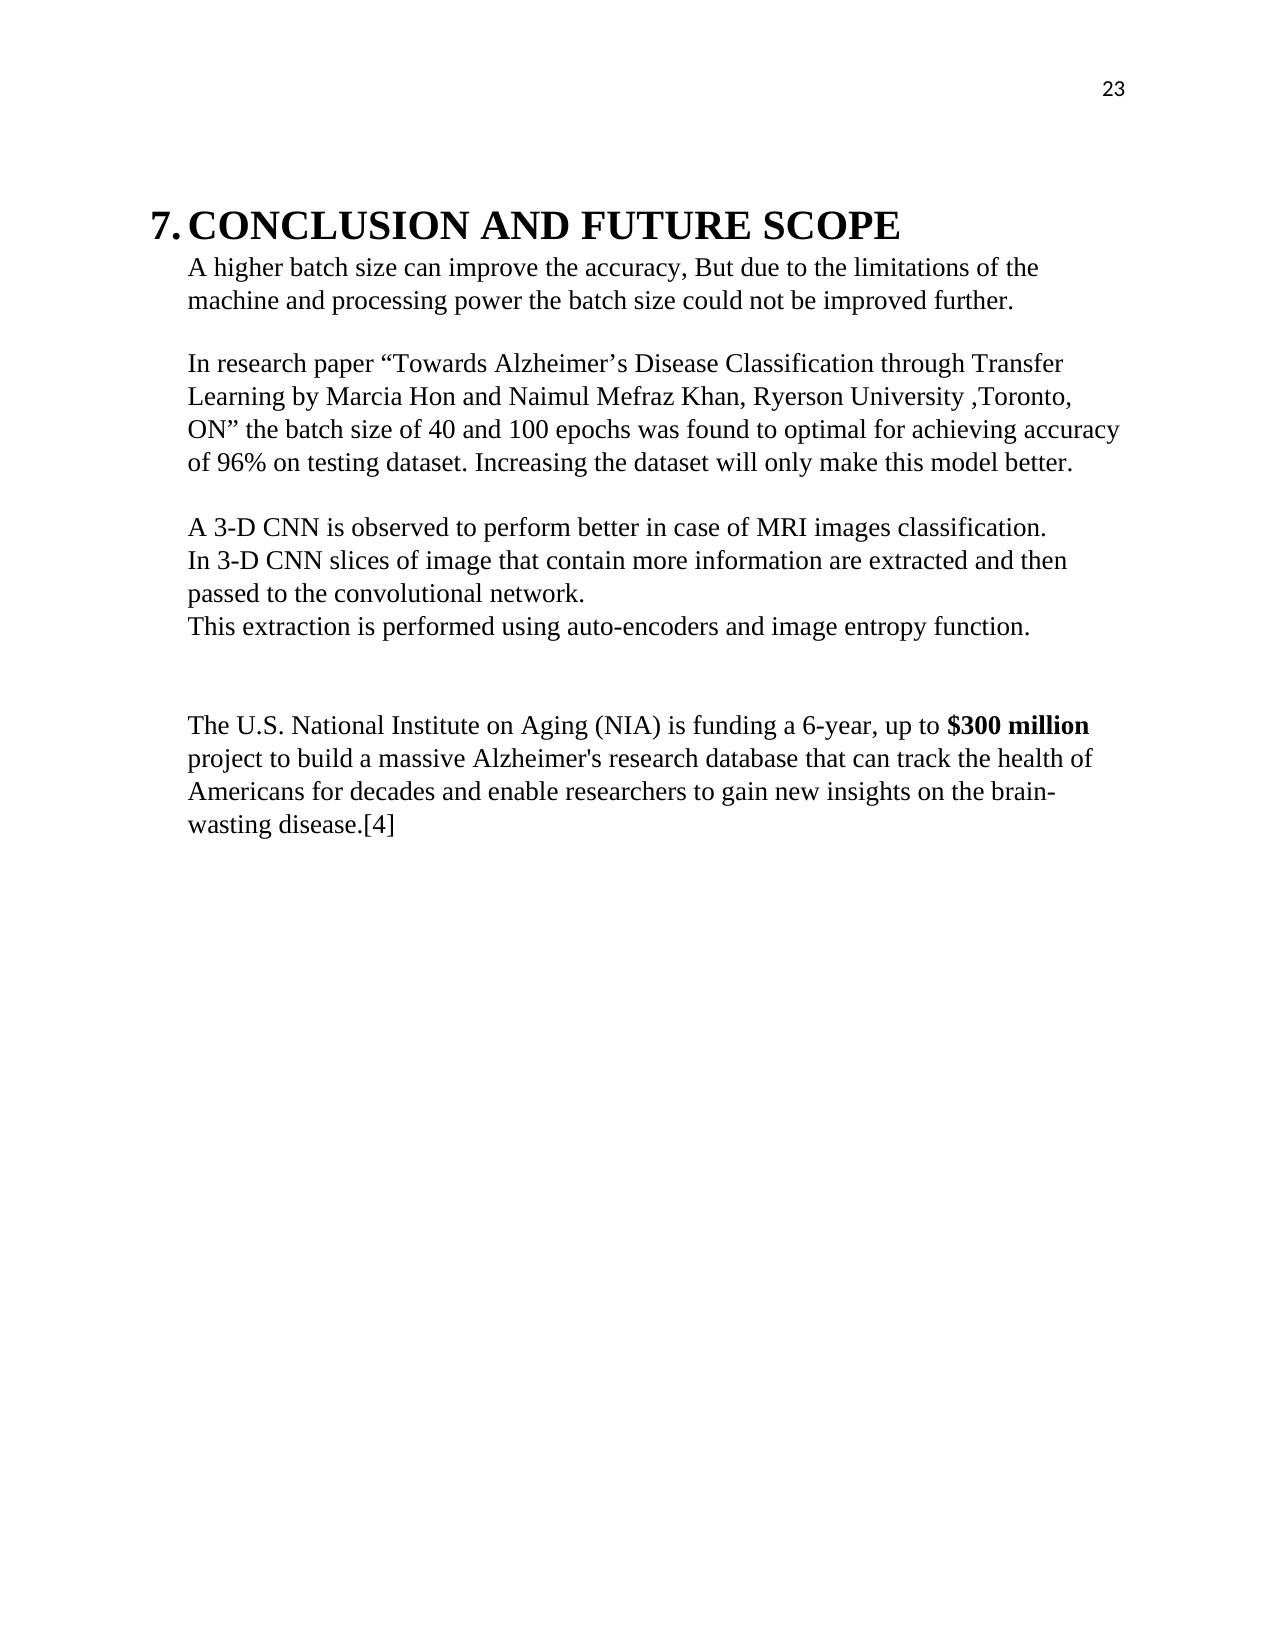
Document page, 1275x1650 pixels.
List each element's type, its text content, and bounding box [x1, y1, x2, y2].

list A higher batch size can improve the accuracy, But due to the limitations of the machine and processing power the batch size could not be improved further. [187, 251, 1125, 316]
list The U.S. National Institute on Aging (NIA) is funding a 6-year, up to $300 million project to build a massive Alzheimer's research database that can track the health of Americans for decades and enable researchers to gain new insights on the brain-wasting disease.[4] [187, 709, 1125, 839]
list This extraction is performed using auto-encoders and image entropy function. [187, 610, 1125, 641]
list In 3-D CNN slices of image that contain more information are extracted and then passed to the convolutional network. [187, 544, 1125, 608]
list A 3-D CNN is observed to perform better in case of MRI images classification. [187, 512, 1125, 543]
list CONCLUSION AND FUTURE SCOPE [150, 201, 1125, 249]
list In research paper “Towards Alzheimer’s Disease Classification through Transfer Learning by Marcia Hon and Naimul Mefraz Khan, Ryerson University ,Toronto, ON” the batch size of 40 and 100 epochs was found to optimal for achieving accuracy of 96% on testing dataset. Increasing the dataset will only make this model better. [187, 347, 1125, 477]
